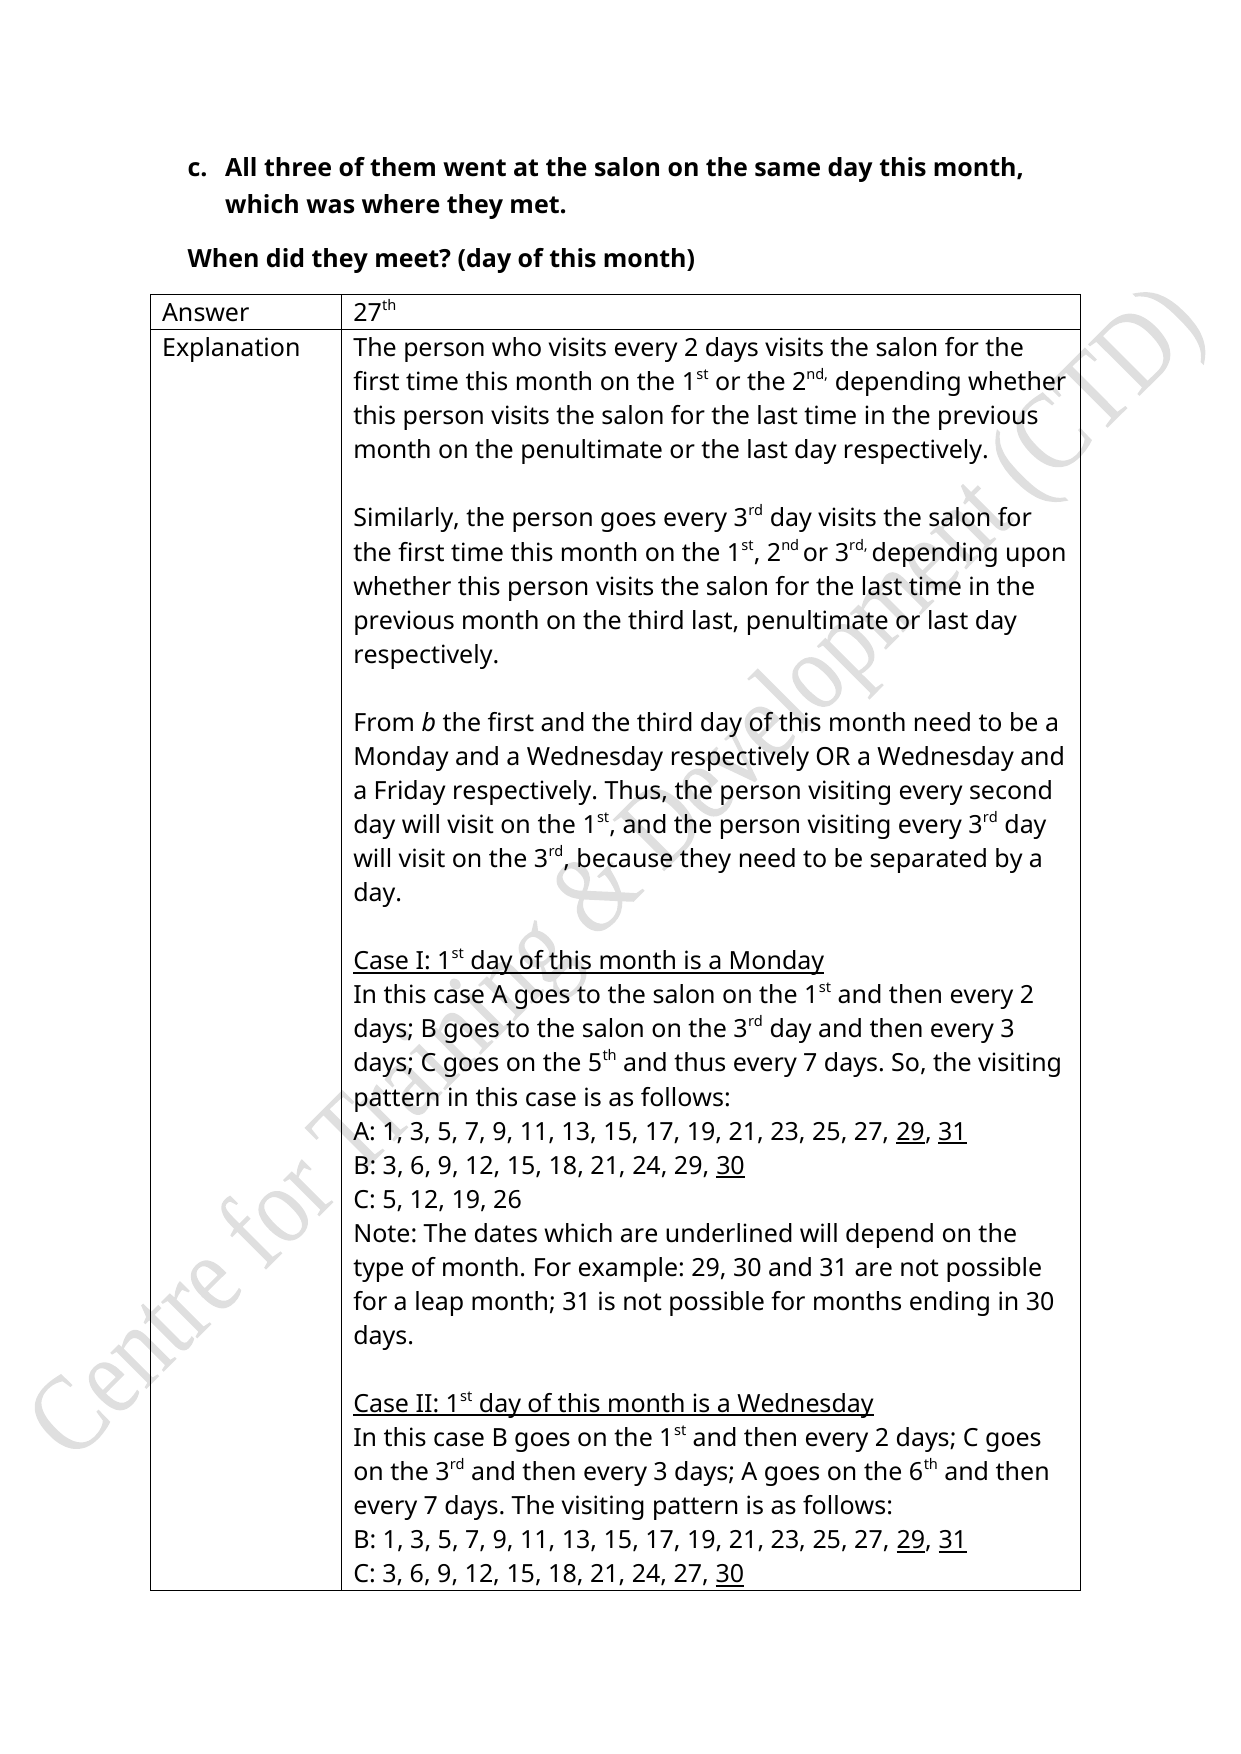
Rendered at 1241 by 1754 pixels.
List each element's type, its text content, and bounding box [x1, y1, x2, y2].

table_header 27th [342, 295, 1080, 329]
text When did they meet? (day of this month) [187, 240, 1090, 274]
list All three of them went at the salon on the same day this month, which was where they met. [187, 150, 1090, 221]
table_header Answer [151, 295, 341, 329]
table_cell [342, 330, 1080, 1590]
table_cell Explanation [151, 330, 341, 1590]
